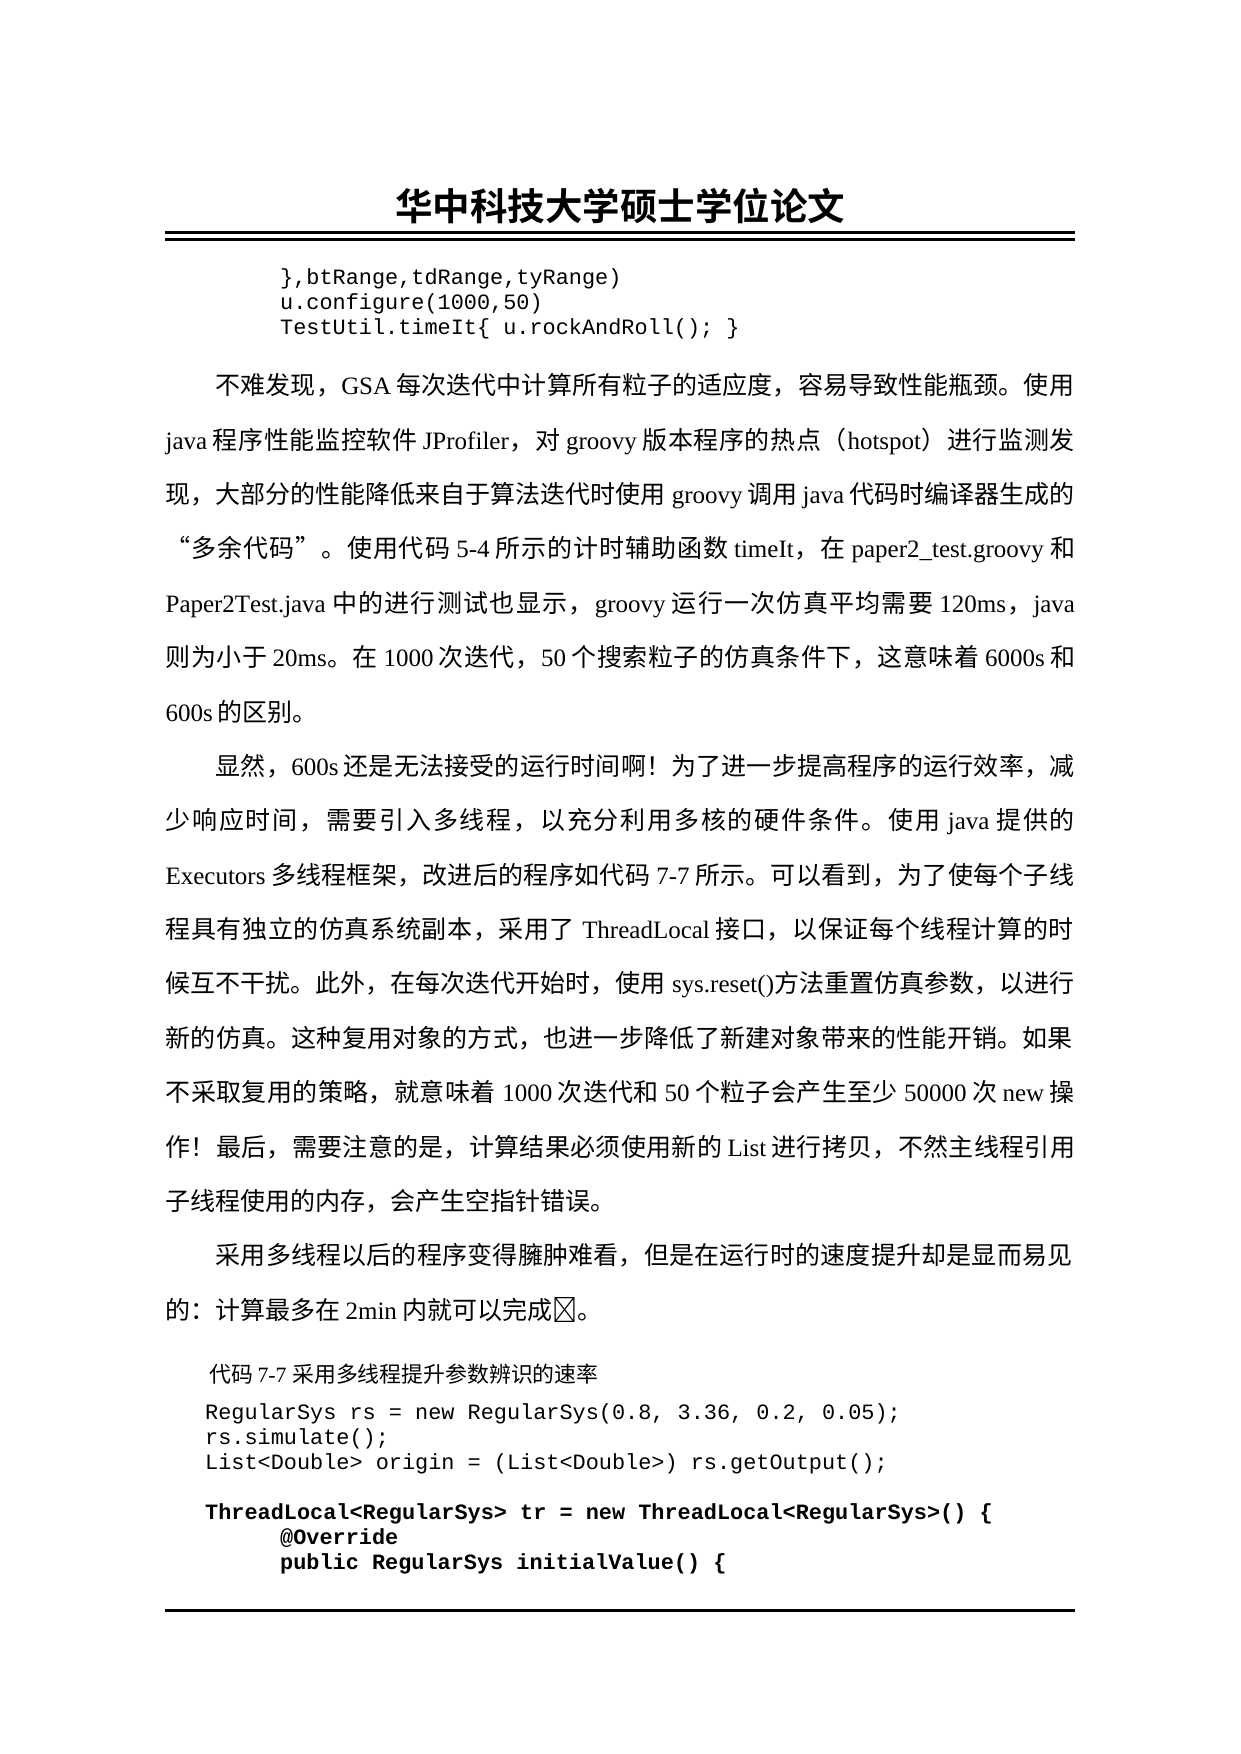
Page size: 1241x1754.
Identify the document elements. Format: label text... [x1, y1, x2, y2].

text 代码7-7 采用多线程提升参数辨识的速率 [165, 1357, 1075, 1389]
text 采用多线程以后的程序变得臃肿难看，但是在运行时的速度提升却是显而易见的：计算最多在2min内就可以完成。 [165, 1236, 1075, 1326]
text 显然，600s还是无法接受的运行时间啊！为了进一步提高程序的运行效率，减少响应时间，需要引入多线程，以充分利用多核的硬件条件。使用java提供的Executors多线程框架，改进后的程序如代码7-7所示。可以看到，为了使每个子线程具有独立的仿真系统副本，采用了ThreadLocal接口，以保证每个线程计算的时候互不干扰。此外，在每次迭代开始时，使用sys.reset()方法重置仿真参数，以进行新的仿真。这种复用对象的方式，也进一步降低了新建对象带来的性能开销。如果不采取复用的策略，就意味着1000次迭代和50个粒子会产生至少50000次new操作！最后，需要注意的是，计算结果必须使用新的List进行拷贝，不然主线程引用子线程使用的内存，会产生空指针错误。 [165, 746, 1075, 1218]
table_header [269, 266, 971, 366]
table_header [194, 1401, 1047, 1576]
text 不难发现，GSA每次迭代中计算所有粒子的适应度，容易导致性能瓶颈。使用java程序性能监控软件JProfiler，对groovy版本程序的热点（hotspot）进行监测发现，大部分的性能降低来自于算法迭代时使用groovy调用java代码时编译器生成的“多余代码”。使用代码5-4所示的计时辅助函数timeIt，在paper2_test.groovy和Paper2Test.java中的进行测试也显示，groovy运行一次仿真平均需要120ms，java则为小于20ms。在1000次迭代，50个搜索粒子的仿真条件下，这意味着6000s和600s的区别。 [165, 366, 1075, 728]
